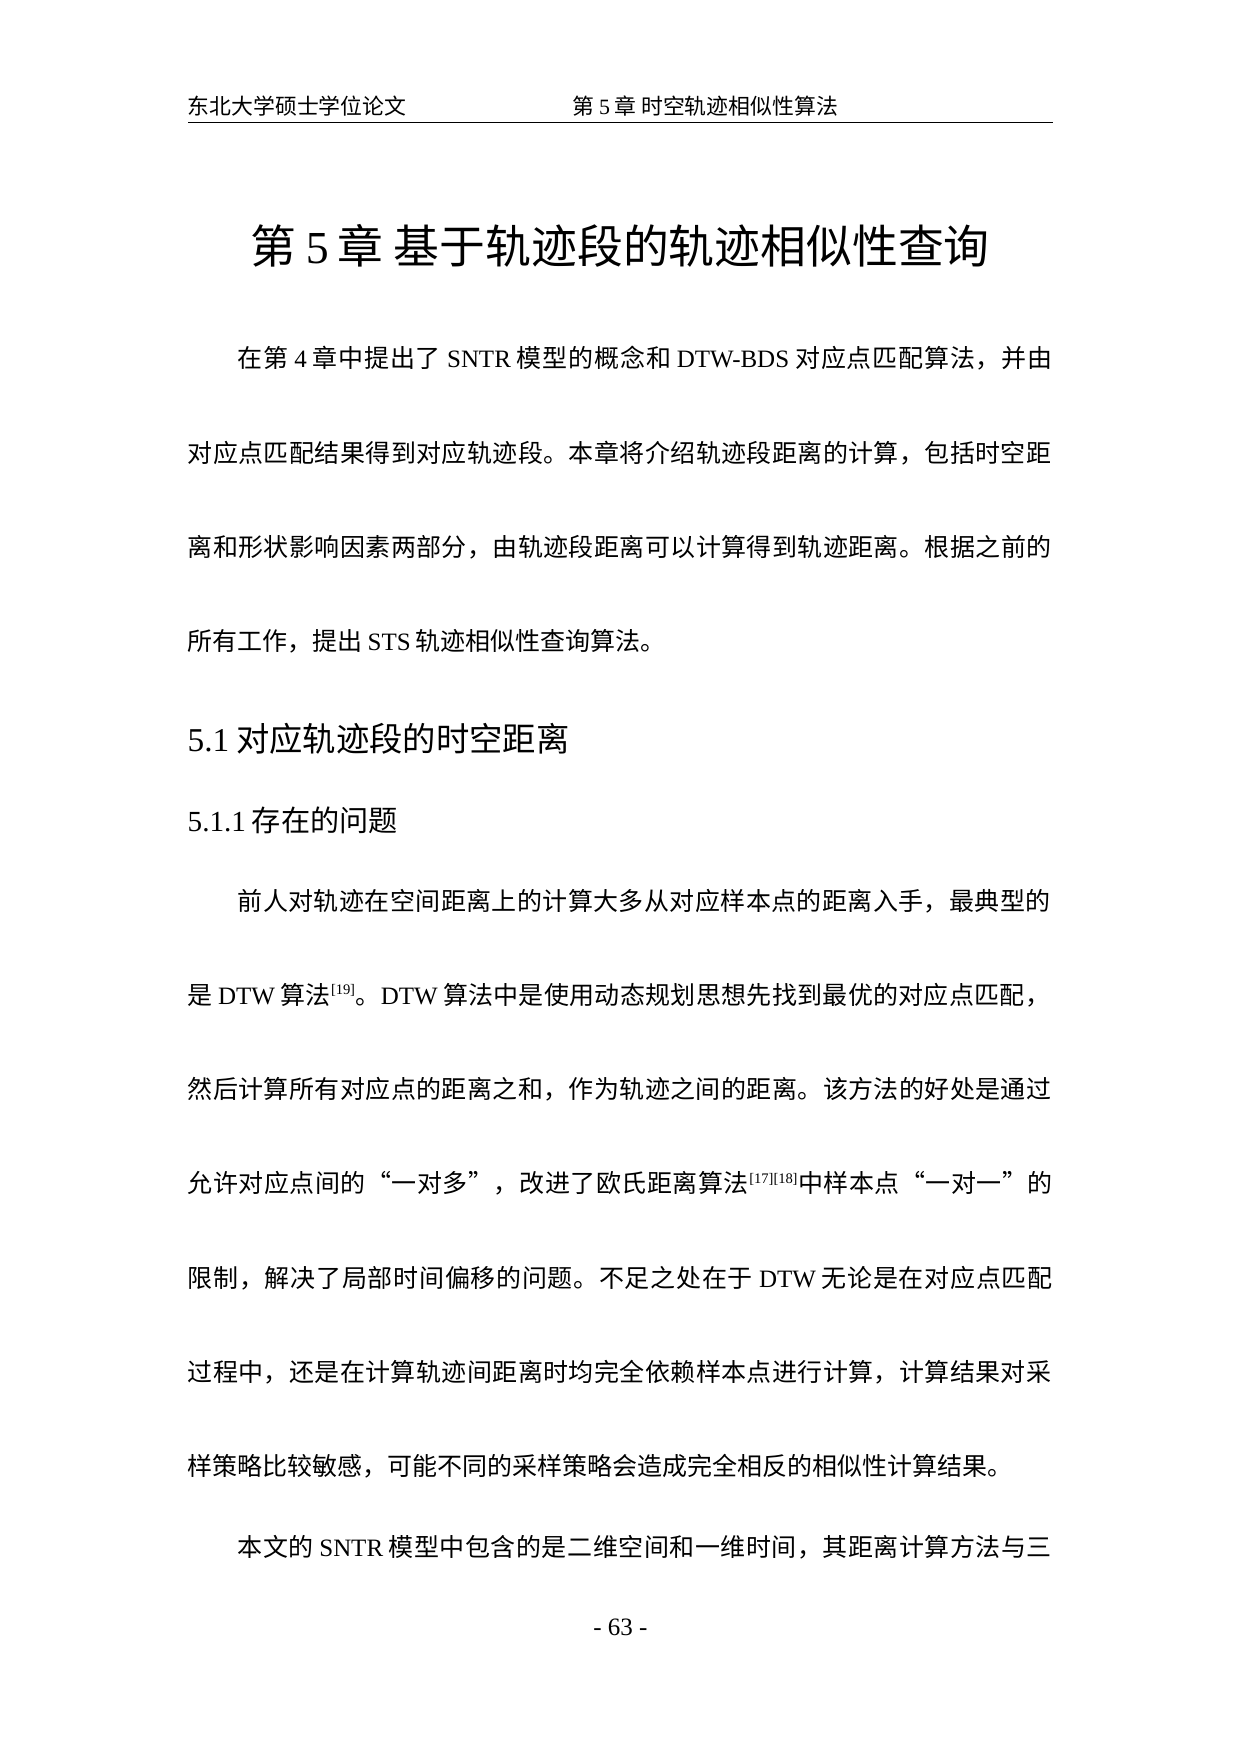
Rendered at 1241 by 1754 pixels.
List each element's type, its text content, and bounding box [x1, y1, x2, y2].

text 前人对轨迹在空间距离上的计算大多从对应样本点的距离入手，最典型的是DTW算法[19]。DTW算法中是使用动态规划思想先找到最优的对应点匹配，然后计算所有对应点的距离之和，作为轨迹之间的距离。该方法的好处是通过允许对应点间的“一对多”，改进了欧氏距离算法[17][18]中样本点“一对一”的限制，解决了局部时间偏移的问题。不足之处在于DTW无论是在对应点匹配过程中，还是在计算轨迹间距离时均完全依赖样本点进行计算，计算结果对采样策略比较敏感，可能不同的采样策略会造成完全相反的相似性计算结果。 [187, 867, 1053, 1497]
subtitle 5.1.1存在的问题 [187, 786, 1053, 851]
subtitle 第5章 基于轨迹段的轨迹相似性查询 [187, 194, 1053, 292]
text 在第4章中提出了SNTR模型的概念和DTW-BDS对应点匹配算法，并由对应点匹配结果得到对应轨迹段。本章将介绍轨迹段距离的计算，包括时空距离和形状影响因素两部分，由轨迹段距离可以计算得到轨迹距离。根据之前的所有工作，提出STS轨迹相似性查询算法。 [187, 324, 1053, 672]
subtitle 5.1对应轨迹段的时空距离 [187, 704, 1053, 769]
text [187, 1513, 1053, 1578]
